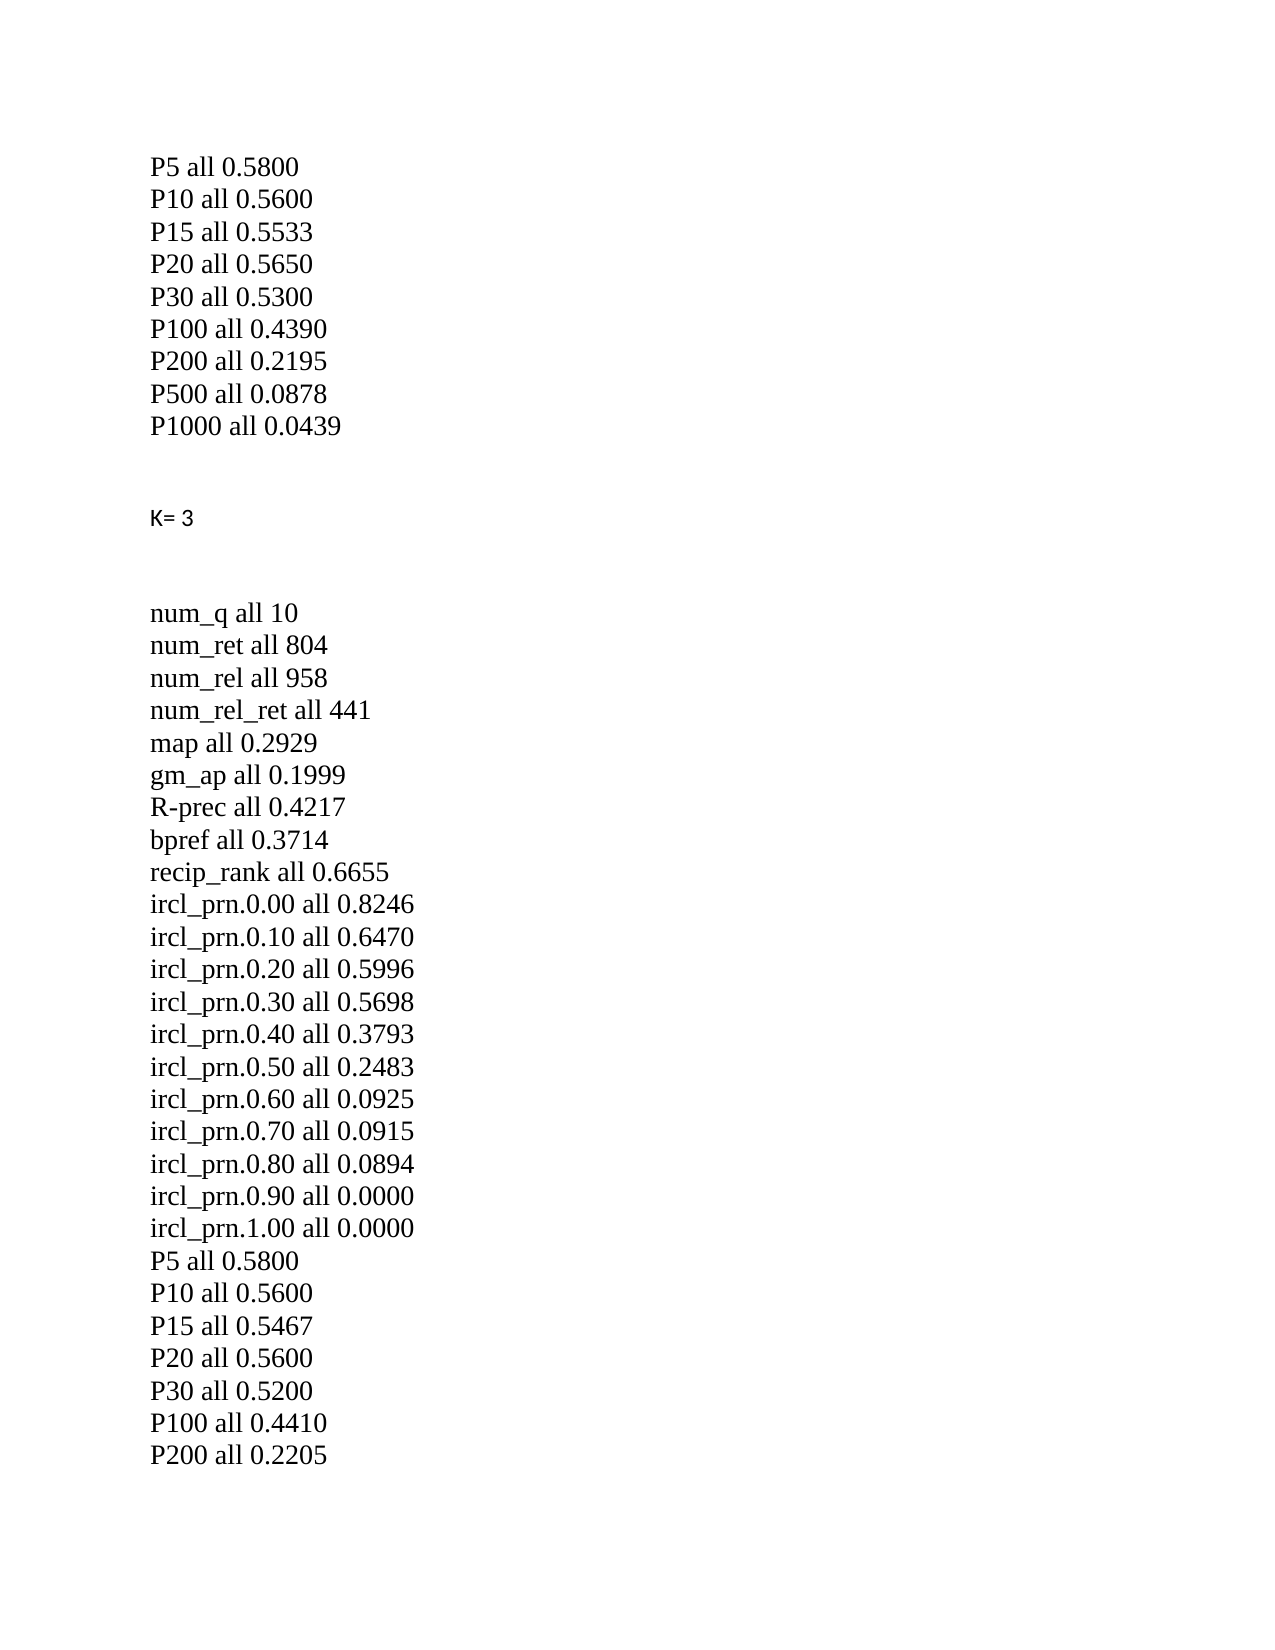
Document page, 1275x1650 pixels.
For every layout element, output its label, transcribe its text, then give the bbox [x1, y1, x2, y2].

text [150, 150, 1125, 442]
text K= 3 [150, 503, 1125, 533]
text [150, 564, 1125, 1471]
